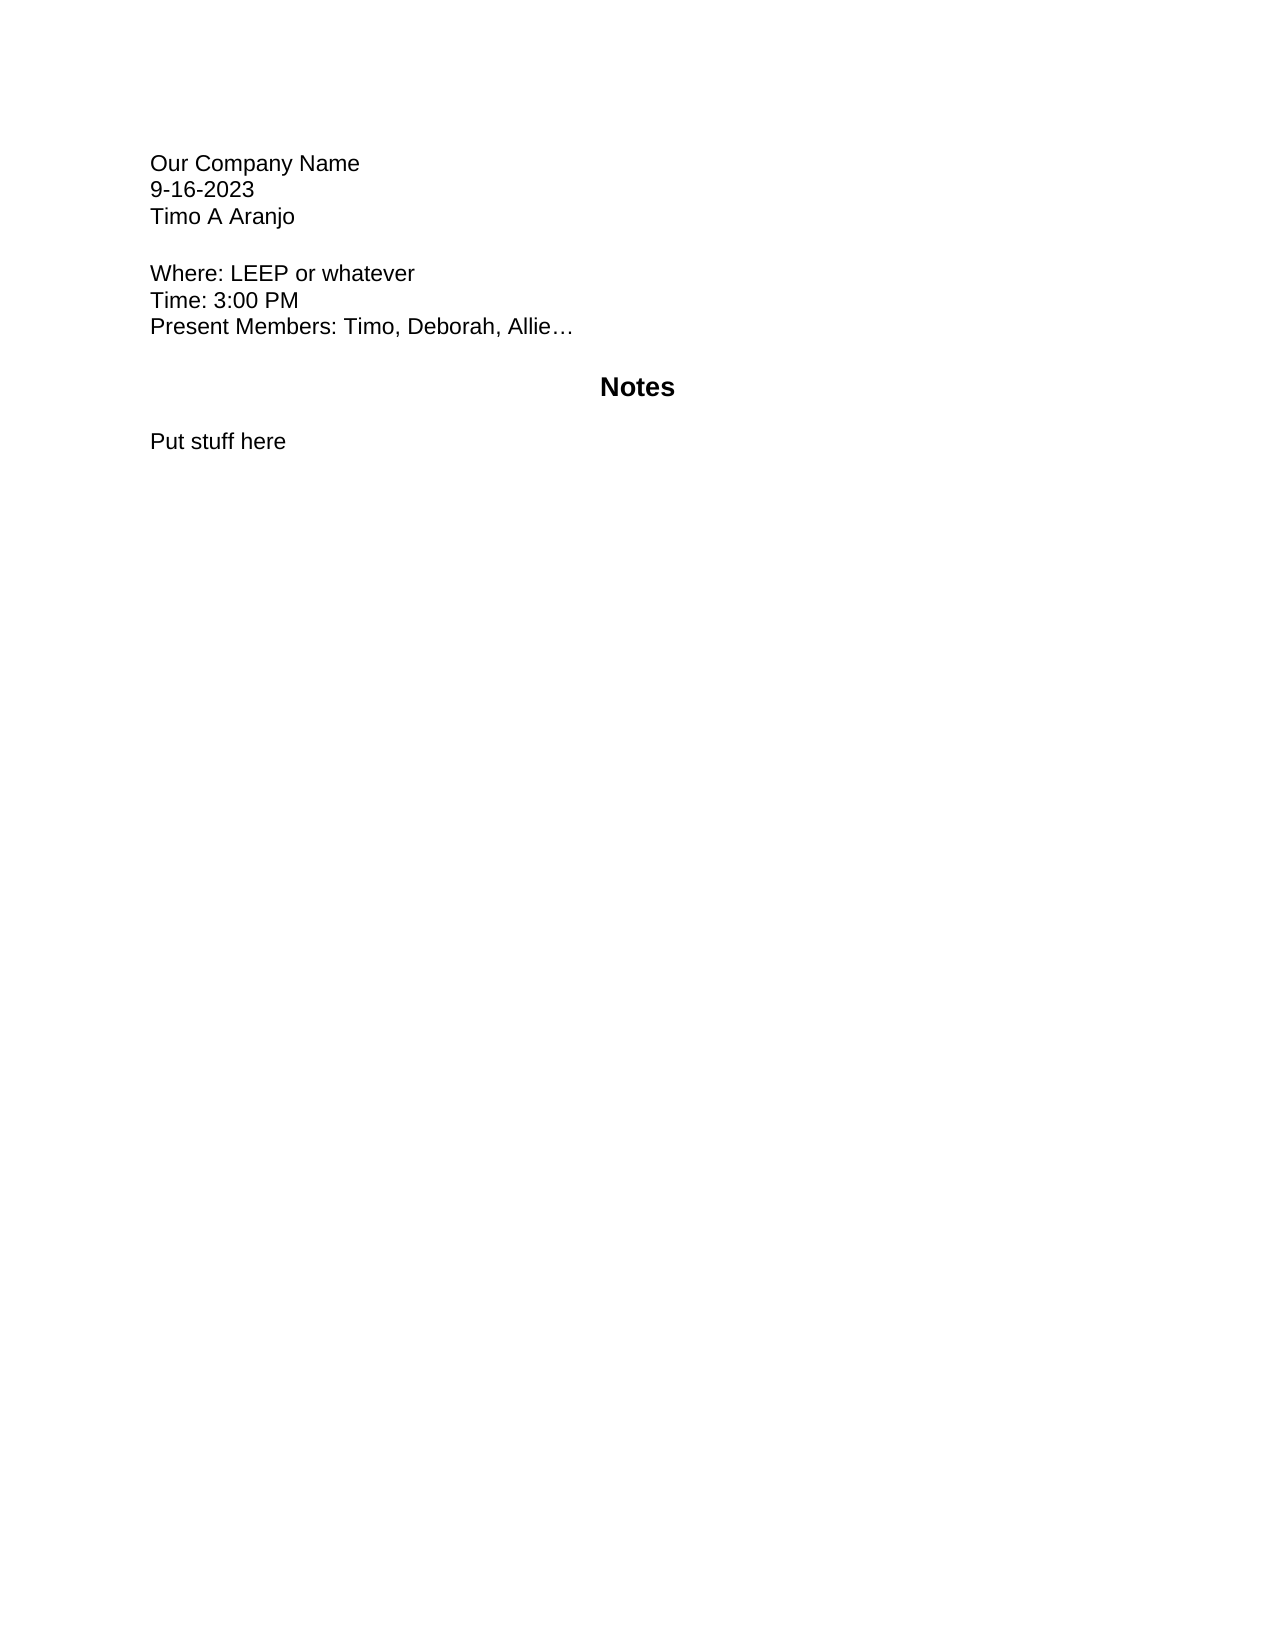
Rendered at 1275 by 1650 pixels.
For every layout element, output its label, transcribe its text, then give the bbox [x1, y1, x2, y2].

text Timo A Aranjo [150, 203, 1125, 229]
text Our Company Name [150, 150, 1125, 176]
text Where: LEEP or whatever [150, 260, 1125, 287]
text Present Members: Timo, Deborah, Allie… [150, 313, 1125, 339]
text Put stuff here [150, 402, 1125, 454]
text Time: 3:00 PM [150, 287, 1125, 313]
text 9-16-2023 [150, 176, 1125, 203]
text Notes [150, 371, 1125, 402]
